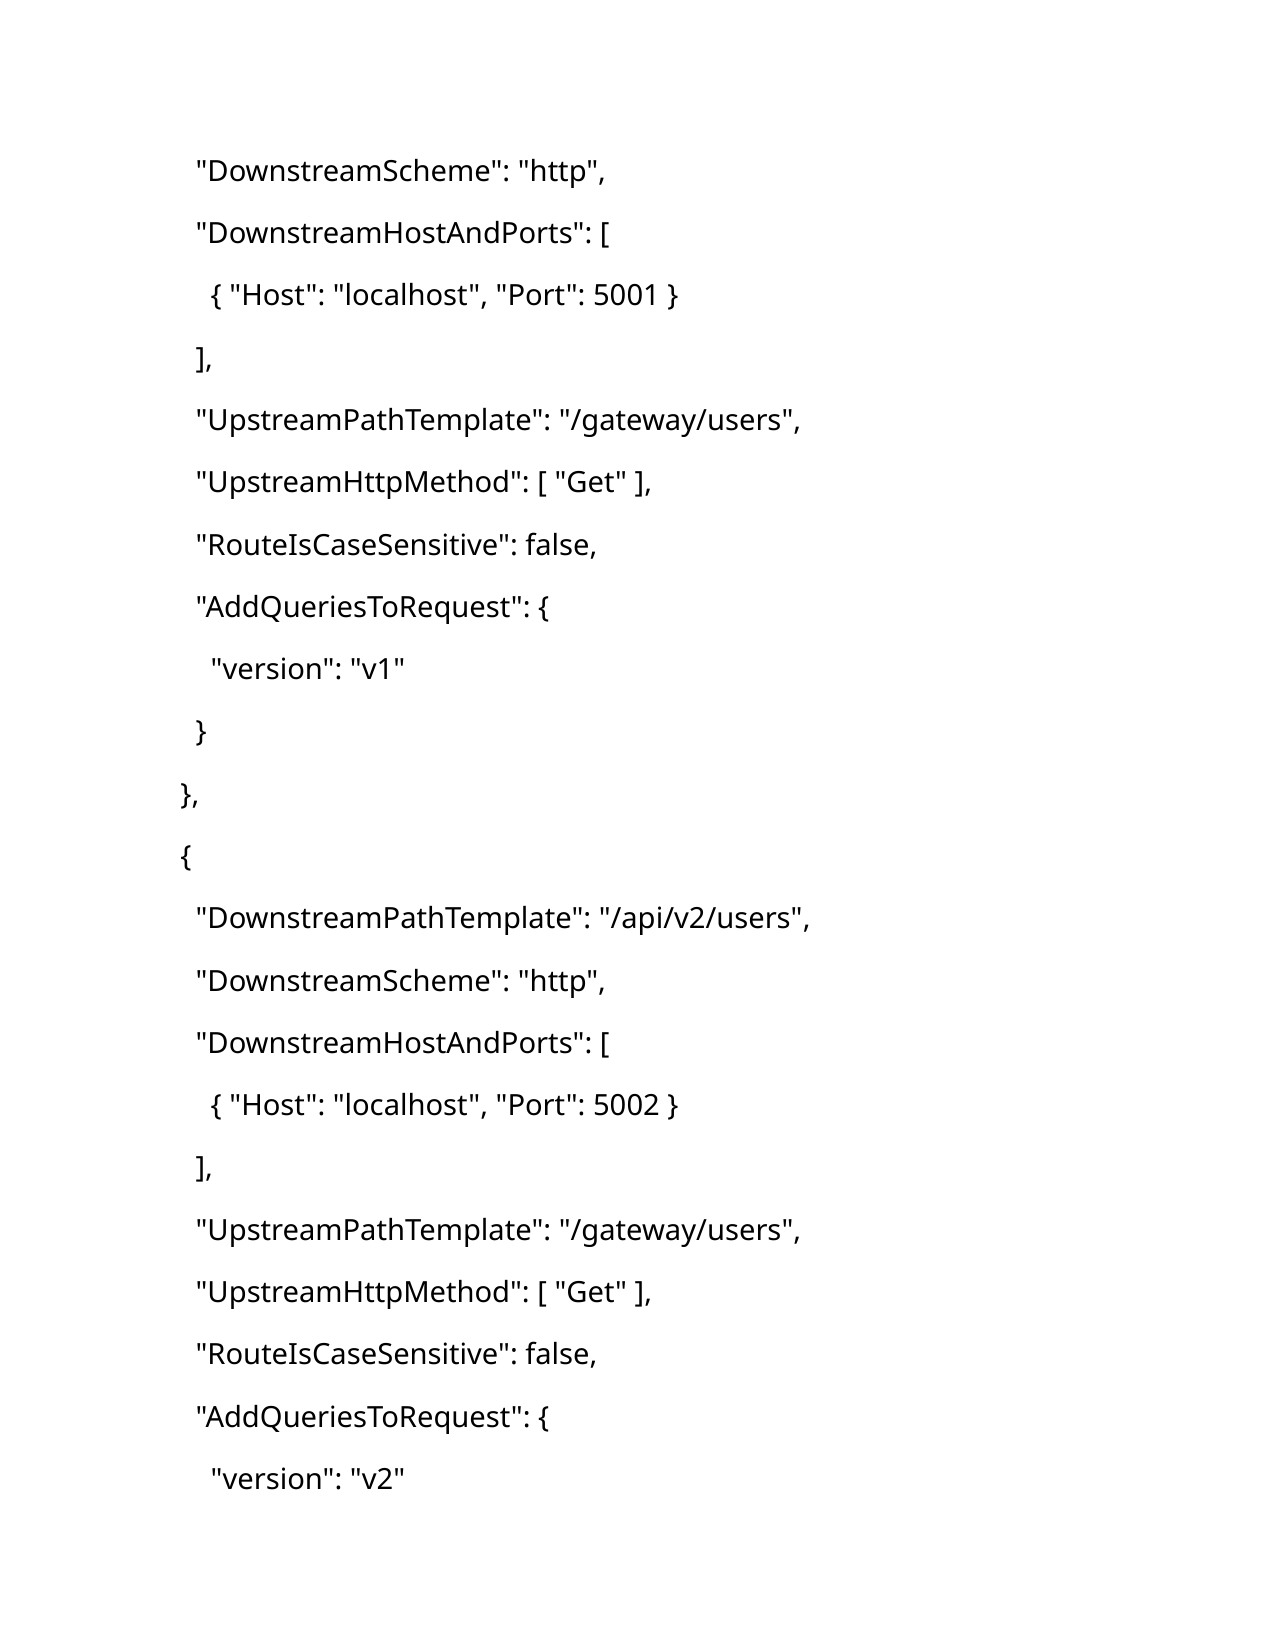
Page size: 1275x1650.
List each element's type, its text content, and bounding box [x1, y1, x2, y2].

text "RouteIsCaseSensitive": false, [150, 524, 1125, 563]
text "DownstreamHostAndPorts": [ [150, 212, 1125, 252]
text ], [150, 337, 1125, 377]
text "AddQueriesToRequest": { [150, 1396, 1125, 1436]
text { "Host": "localhost", "Port": 5002 } [150, 1084, 1125, 1124]
text "version": "v1" [150, 648, 1125, 688]
text "DownstreamPathTemplate": "/api/v2/users", [150, 897, 1125, 937]
text }, [150, 773, 1125, 813]
text "UpstreamPathTemplate": "/gateway/users", [150, 399, 1125, 439]
text "UpstreamHttpMethod": [ "Get" ], [150, 1271, 1125, 1311]
text ], [150, 1147, 1125, 1186]
text "version": "v2" [150, 1458, 1125, 1498]
text "UpstreamPathTemplate": "/gateway/users", [150, 1209, 1125, 1249]
text { "Host": "localhost", "Port": 5001 } [150, 274, 1125, 314]
text } [150, 711, 1125, 750]
text "UpstreamHttpMethod": [ "Get" ], [150, 461, 1125, 501]
text "DownstreamHostAndPorts": [ [150, 1022, 1125, 1062]
text { [150, 835, 1125, 875]
text "DownstreamScheme": "http", [150, 960, 1125, 999]
text "RouteIsCaseSensitive": false, [150, 1333, 1125, 1373]
text "AddQueriesToRequest": { [150, 586, 1125, 626]
text "DownstreamScheme": "http", [150, 150, 1125, 190]
